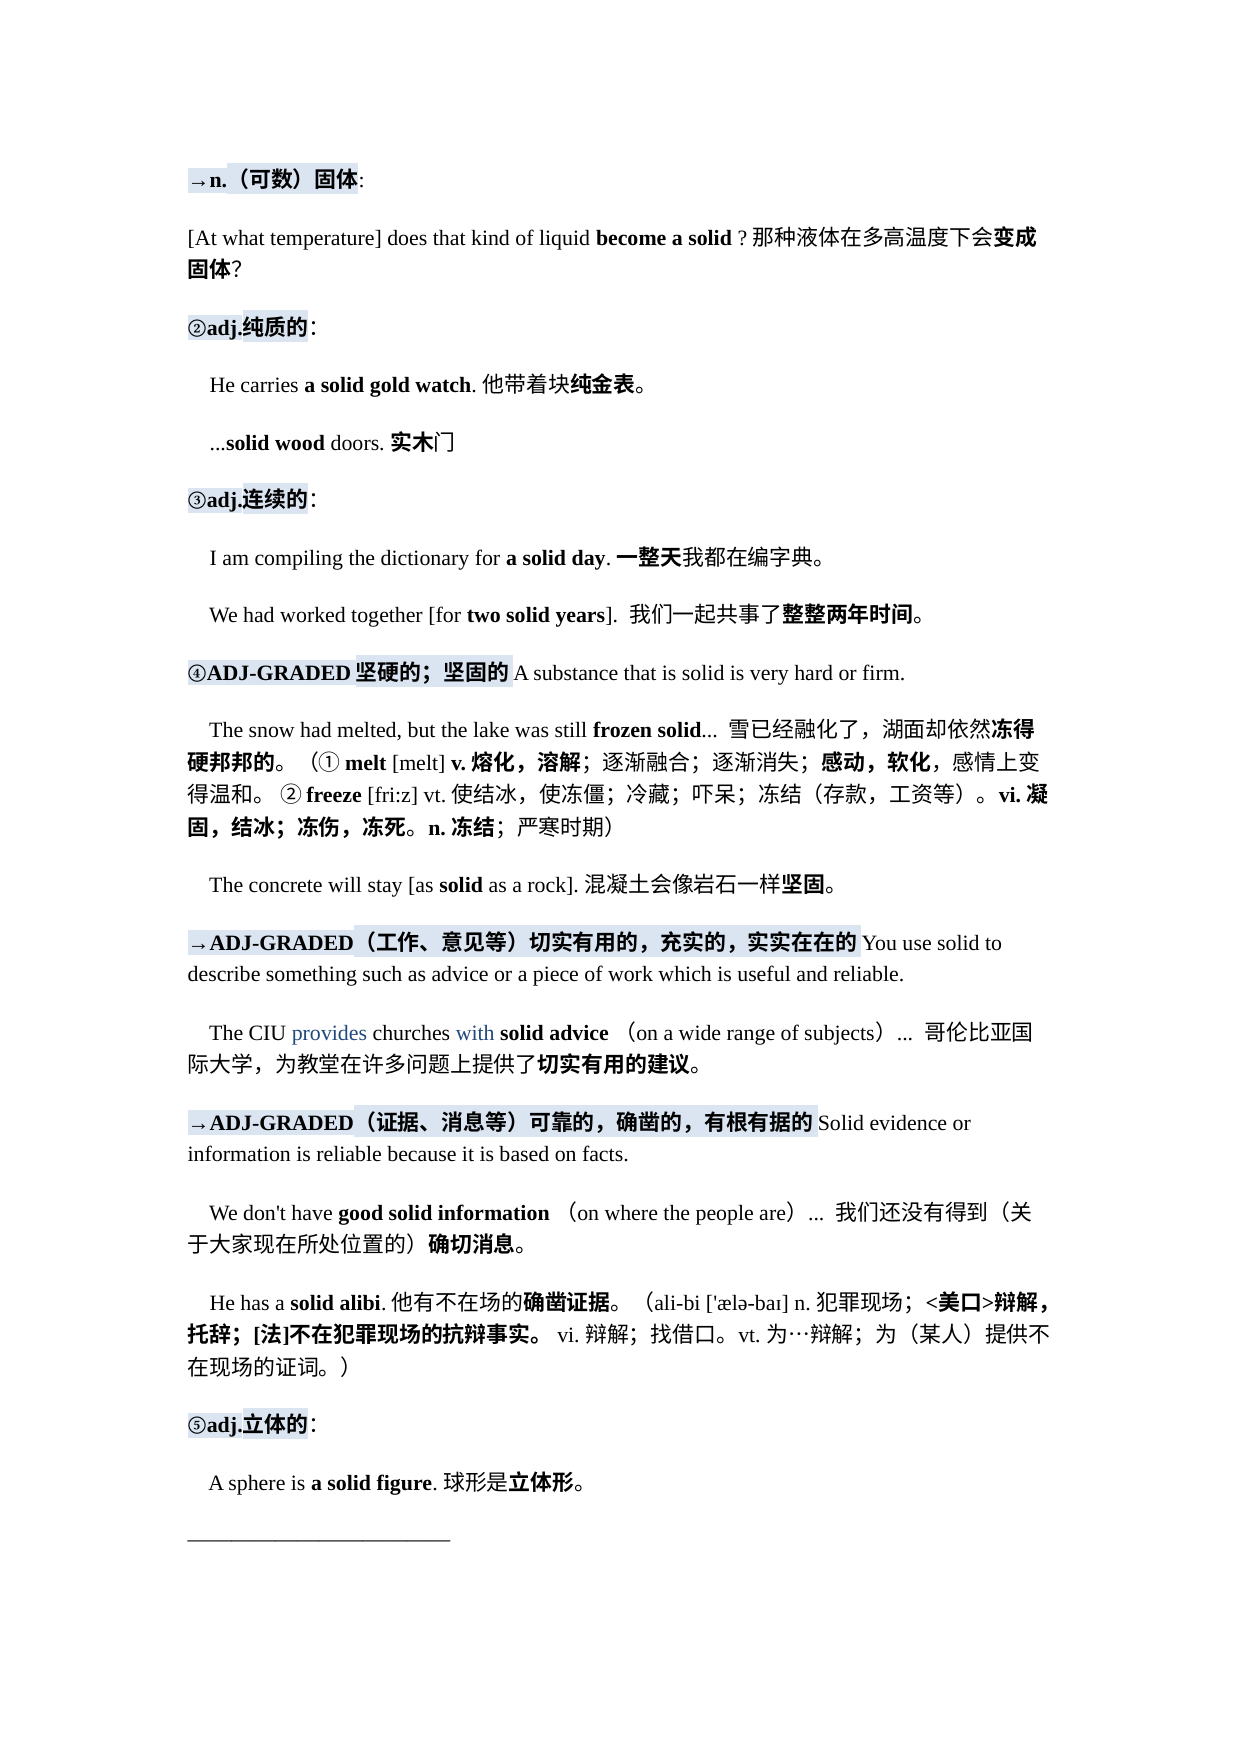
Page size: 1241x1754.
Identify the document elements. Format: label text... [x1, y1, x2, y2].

text ②adj.纯质的： [187, 309, 1053, 342]
text We had worked together [for two solid years]. 我们一起共事了整整两年时间。 [187, 597, 1053, 629]
text ———————————— [187, 1522, 1053, 1554]
text ...solid wood doors. 实木门 [187, 424, 1053, 457]
text [At what temperature] does that kind of liquid become a solid ? 那种液体在多高温度下会变成固体？ [187, 219, 1053, 284]
text →ADJ-GRADED（工作、意见等）切实有用的，充实的，实实在在的You use solid to describe something such as advice or a piece of work which is useful and reliable. [187, 924, 1053, 989]
text He carries a solid gold watch. 他带着块纯金表。 [187, 367, 1053, 399]
text A sphere is a solid figure. 球形是立体形。 [187, 1464, 1053, 1497]
text →ADJ-GRADED（证据、消息等）可靠的，确凿的，有根有据的Solid evidence or information is reliable because it is based on facts. [187, 1104, 1053, 1169]
text He has a solid alibi. 他有不在场的确凿证据。（ali-bi ['ælə-baɪ] n. 犯罪现场；<美口>辩解，托辞；[法]不在犯罪现场的抗辩事实。 vi. 辩解；找借口。vt. 为…辩解；为（某人）提供不在现场的证词。） [187, 1284, 1053, 1382]
text ⑤adj.立体的： [187, 1407, 1053, 1439]
text The concrete will stay [as solid as a rock]. 混凝土会像岩石一样坚固。 [187, 867, 1053, 899]
text ③adj.连续的： [187, 482, 1053, 514]
text The snow had melted, but the lake was still frozen solid... 雪已经融化了，湖面却依然冻得硬邦邦的。（①melt [melt] v. 熔化，溶解；逐渐融合；逐渐消失；感动，软化，感情上变得温和。 ②freeze [fri:z] vt. 使结冰，使冻僵；冷藏；吓呆；冻结（存款，工资等）。vi. 凝固，结冰；冻伤，冻死。n. 冻结；严寒时期） [187, 712, 1053, 842]
text The CIU provides churches with solid advice （on a wide range of subjects）... 哥伦比亚国际大学，为教堂在许多问题上提供了切实有用的建议。 [187, 1014, 1053, 1079]
text ④ADJ-GRADED坚硬的；坚固的A substance that is solid is very hard or firm. [187, 654, 1053, 687]
text →n.（可数）固体: [187, 162, 1053, 194]
text I am compiling the dictionary for a solid day. 一整天我都在编字典。 [187, 539, 1053, 572]
text We don't have good solid information （on where the people are）... 我们还没有得到（关于大家现在所处位置的）确切消息。 [187, 1194, 1053, 1259]
